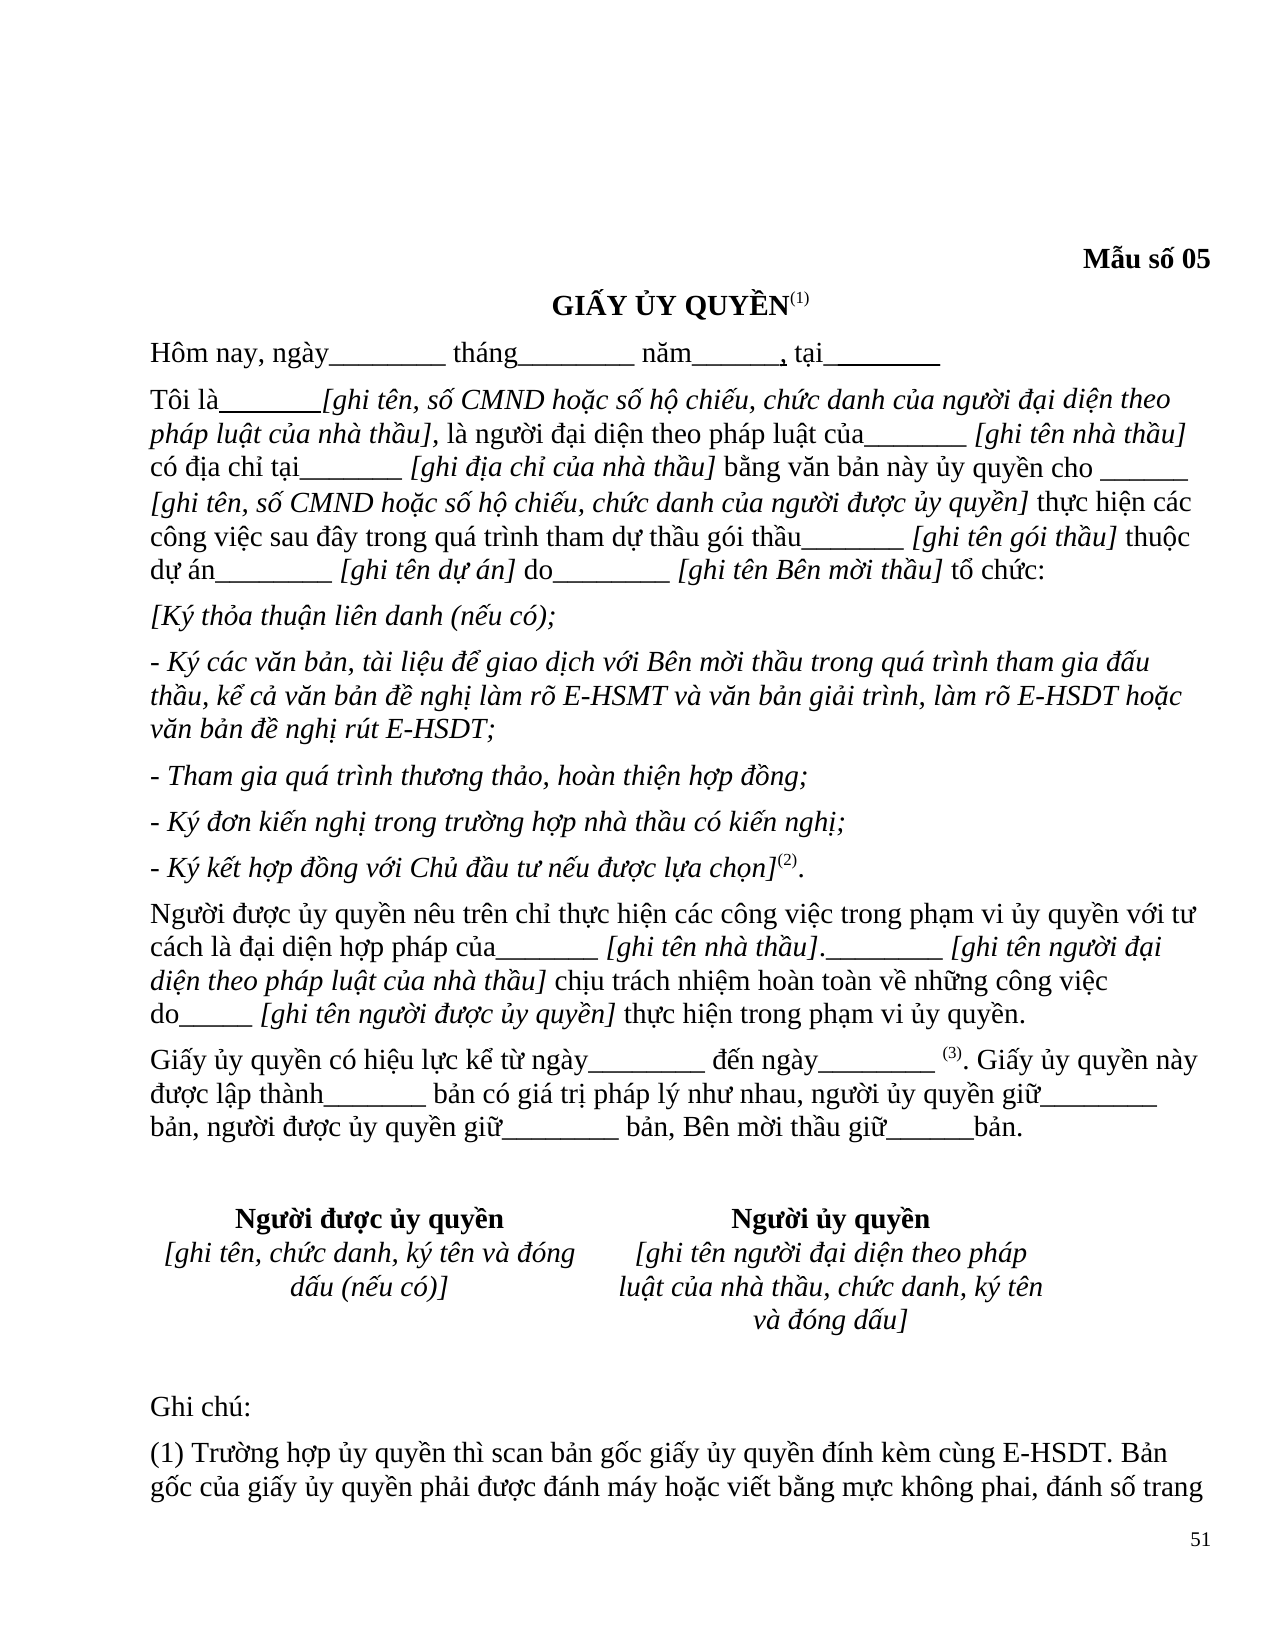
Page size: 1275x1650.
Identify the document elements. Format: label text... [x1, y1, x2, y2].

text - Ký kết hợp đồng với Chủ đầu tư nếu được lựa chọn](2). [150, 850, 1211, 883]
text - Tham gia quá trình thương thảo, hoàn thiện hợp đồng; [150, 758, 1211, 791]
text Hôm nay, ngày________ tháng________ năm______, tại________ [150, 334, 1211, 368]
text GIẤY ỦY QUYỀN(1) [150, 288, 1211, 321]
text - Ký các văn bản, tài liệu để giao dịch với Bên mời thầu trong quá trình tham gia đấu thầu, kể cả văn bản đề nghị làm rõ E-HSMT và văn bản giải trình, làm rõ E-HSDT hoặc văn bản đề nghị rút E-HSDT; [150, 644, 1211, 745]
text Tôi là ______ [ghi tên, số CMND hoặc số hộ chiếu, chức danh của người đại diện theo pháp luật của nhà thầu], là người đại diện theo pháp luật của_______ [ghi tên nhà thầu] có địa chỉ tại_______ [ghi địa chỉ của nhà thầu] bằng văn bản này ủy quyền cho ______ [ghi tên, số CMND hoặc số hộ chiếu, chức danh của người được ủy quyền] thực hiện các công việc sau đây trong quá trình tham dự thầu gói thầu_______ [ghi tên gói thầu] thuộc dự án________ [ghi tên dự án] do________ [ghi tên Bên mời thầu] tổ chức: [150, 381, 1211, 586]
table_header Người ủy quyền [ghi tên người đại diện theo pháp luật của nhà thầu, chức danh, ký tên và đóng dấu] [600, 1189, 1061, 1336]
text Giấy ủy quyền có hiệu lực kể từ ngày________ đến ngày________ (3). Giấy ủy quyền này được lập thành_______ bản có giá trị pháp lý như nhau, người ủy quyền giữ________ bản, người được ủy quyền giữ________ bản, Bên mời thầu giữ______bản. [150, 1042, 1211, 1143]
text - Ký đơn kiến nghị trong trường hợp nhà thầu có kiến nghị; [150, 804, 1211, 837]
table_header Người được ủy quyền [ghi tên, chức danh, ký tên và đóng dấu (nếu có)] [139, 1189, 600, 1336]
text Người được ủy quyền nêu trên chỉ thực hiện các công việc trong phạm vi ủy quyền với tư cách là đại diện hợp pháp của_______ [ghi tên nhà thầu].________ [ghi tên người đại diện theo pháp luật của nhà thầu] chịu trách nhiệm hoàn toàn về những công việc do_____ [ghi tên người được ủy quyền] thực hiện trong phạm vi ủy quyền. [150, 896, 1211, 1030]
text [150, 1436, 1211, 1503]
text Mẫu số 05 [150, 242, 1211, 275]
text Ghi chú: [150, 1389, 1211, 1423]
text [Ký thỏa thuận liên danh (nếu có); [150, 598, 1211, 632]
